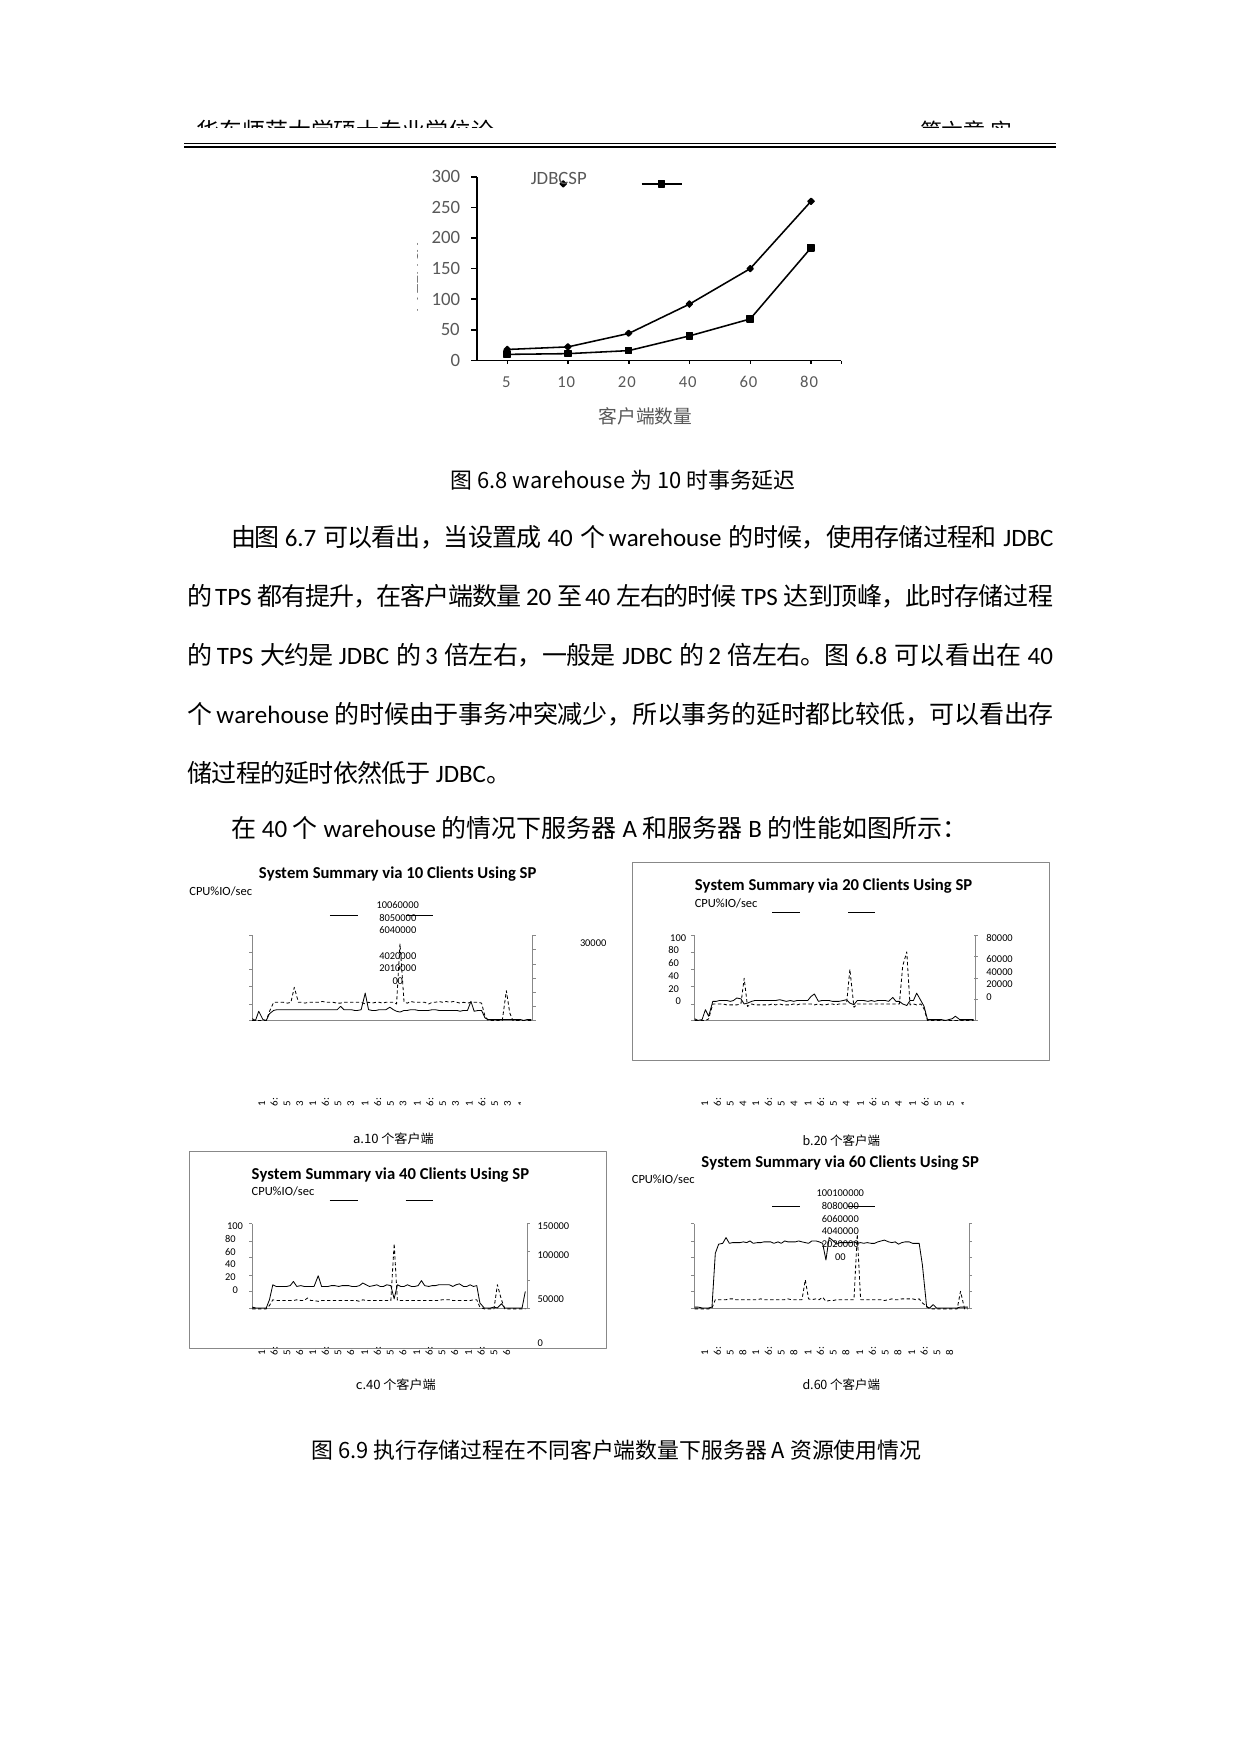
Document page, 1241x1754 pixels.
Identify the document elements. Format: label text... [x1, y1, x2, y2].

text 50 [441, 317, 1240, 340]
text c.40个客户端 d.60个客户端 [173, 1375, 1062, 1393]
text 由图 6.7 可以看出，当设置成 40 个 warehouse 的时候，使用存储过程和 JDBC 的 TPS 都有提升，在客户端数量 20 至 40 左右的时候 TPS 达到顶峰，此时存储过程的 TPS 大约是 JDBC 的 3 倍左右，一般是 JDBC 的 2 倍左右。图 6.8 可以看出在40 个 warehouse 的时候由于事务冲突减少，所以事务的延时都比较低，可以看出存储过程的延时依然低于 JDBC。 [187, 517, 1054, 789]
text 5 10 20 40 60 80 [502, 371, 1240, 392]
text 300 [173, 164, 718, 187]
text 客户端数量 [173, 401, 1117, 429]
text 0 [173, 348, 737, 371]
text 150 [173, 256, 718, 279]
text 图 6.9 执行存储过程在不同客户端数量下服务器 A 资源使用情况 [311, 1433, 1240, 1464]
text 200 [173, 226, 718, 248]
text 在 40 个 warehouse 的情况下服务器 A 和服务器 B 的性能如图所示： [231, 812, 1240, 844]
text 图 6.8 warehouse 为 10 时事务延迟 [451, 463, 1240, 495]
text a.10个客户端 b.20个客户端 [173, 1129, 1060, 1149]
text 250 [173, 195, 718, 218]
text 100 [173, 287, 718, 310]
